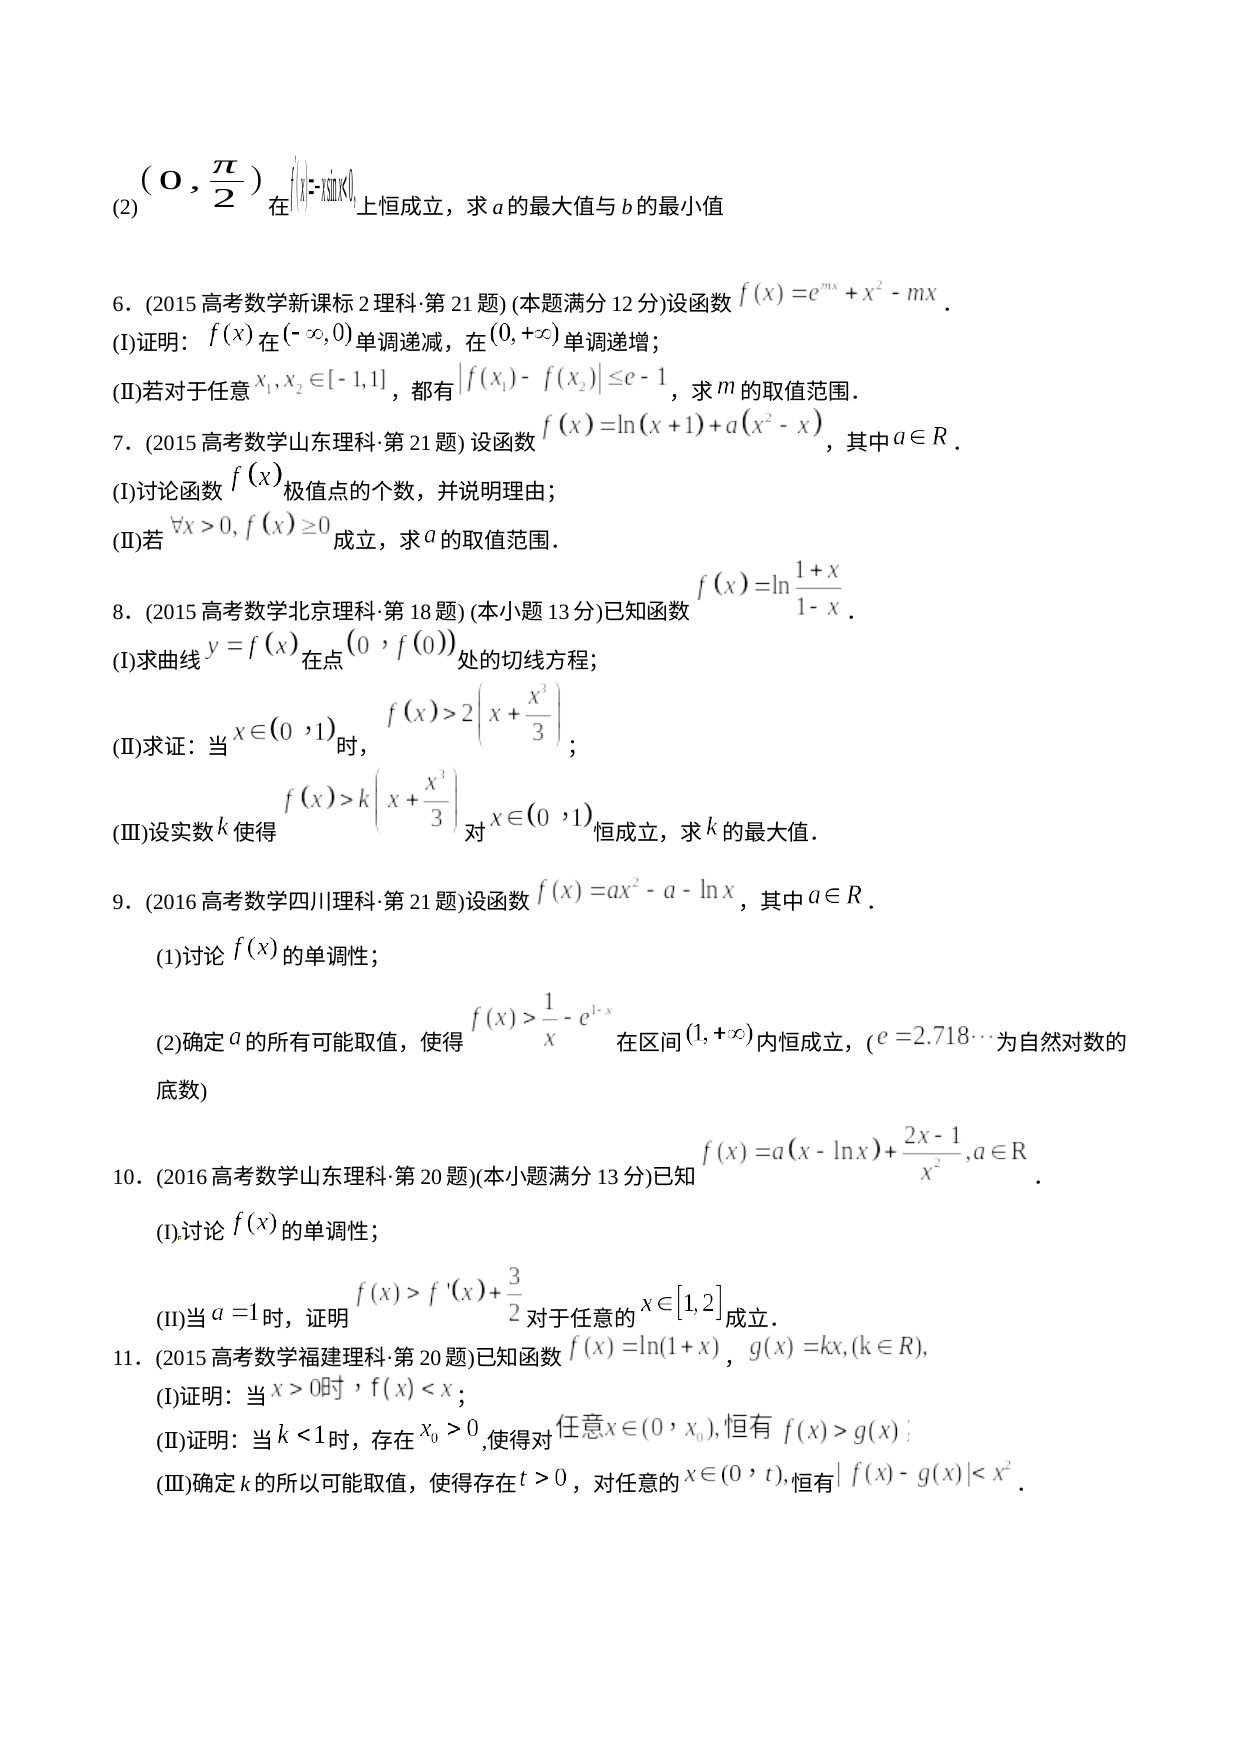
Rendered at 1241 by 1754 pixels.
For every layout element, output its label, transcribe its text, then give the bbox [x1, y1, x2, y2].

text (I)讨论的单调性； [156, 1207, 1128, 1246]
text 11．(2015高考数学福建理科·第20题)已知函数， [112, 1332, 1128, 1372]
text (Ⅰ)证明：当； [156, 1372, 1128, 1411]
text 10．(2016高考数学山东理科·第20题)(本小题满分13分)已知． [112, 1120, 1128, 1191]
text (Ⅱ)求证：当时，； [112, 674, 1128, 761]
text (2)确定的所有可能取值，使得在区间内恒成立，(为自然对数的底数) [156, 986, 1128, 1104]
text (Ⅱ)若成立，求的取值范围． [112, 506, 1128, 555]
text 6．(2015高考数学新课标2理科·第21题) (本题满分12分)设函数． [112, 274, 1128, 317]
text (Ⅰ)证明：在单调递减，在单调递增； [112, 317, 1128, 357]
text (Ⅰ)讨论函数极值点的个数，并说明理由； [112, 457, 1128, 506]
text (Ⅲ)设实数使得对恒成立，求的最大值． [112, 761, 1128, 847]
text (1)讨论的单调性； [156, 931, 1128, 971]
text (Ⅲ)确定k的所以可能取值，使得存在，对任意的恒有． [156, 1454, 1128, 1497]
text (Ⅱ)若对于任意，都有，求的取值范围． [112, 357, 1128, 406]
text (2)在上恒成立，求a的最大值与b的最小值 [112, 150, 1128, 221]
text (II)当时，证明对于任意的成立． [156, 1262, 1128, 1332]
text 7．(2015高考数学山东理科·第21题) 设函数，其中． [112, 406, 1128, 457]
text 8．(2015高考数学北京理科·第18题) (本小题13分)已知函数． [112, 555, 1128, 626]
text (Ⅱ)证明：当时，存在,使得对 [156, 1411, 1128, 1454]
text (Ⅰ)求曲线在点处的切线方程； [112, 626, 1128, 674]
text 9．(2016高考数学四川理科·第21题)设函数，其中． [112, 872, 1128, 915]
